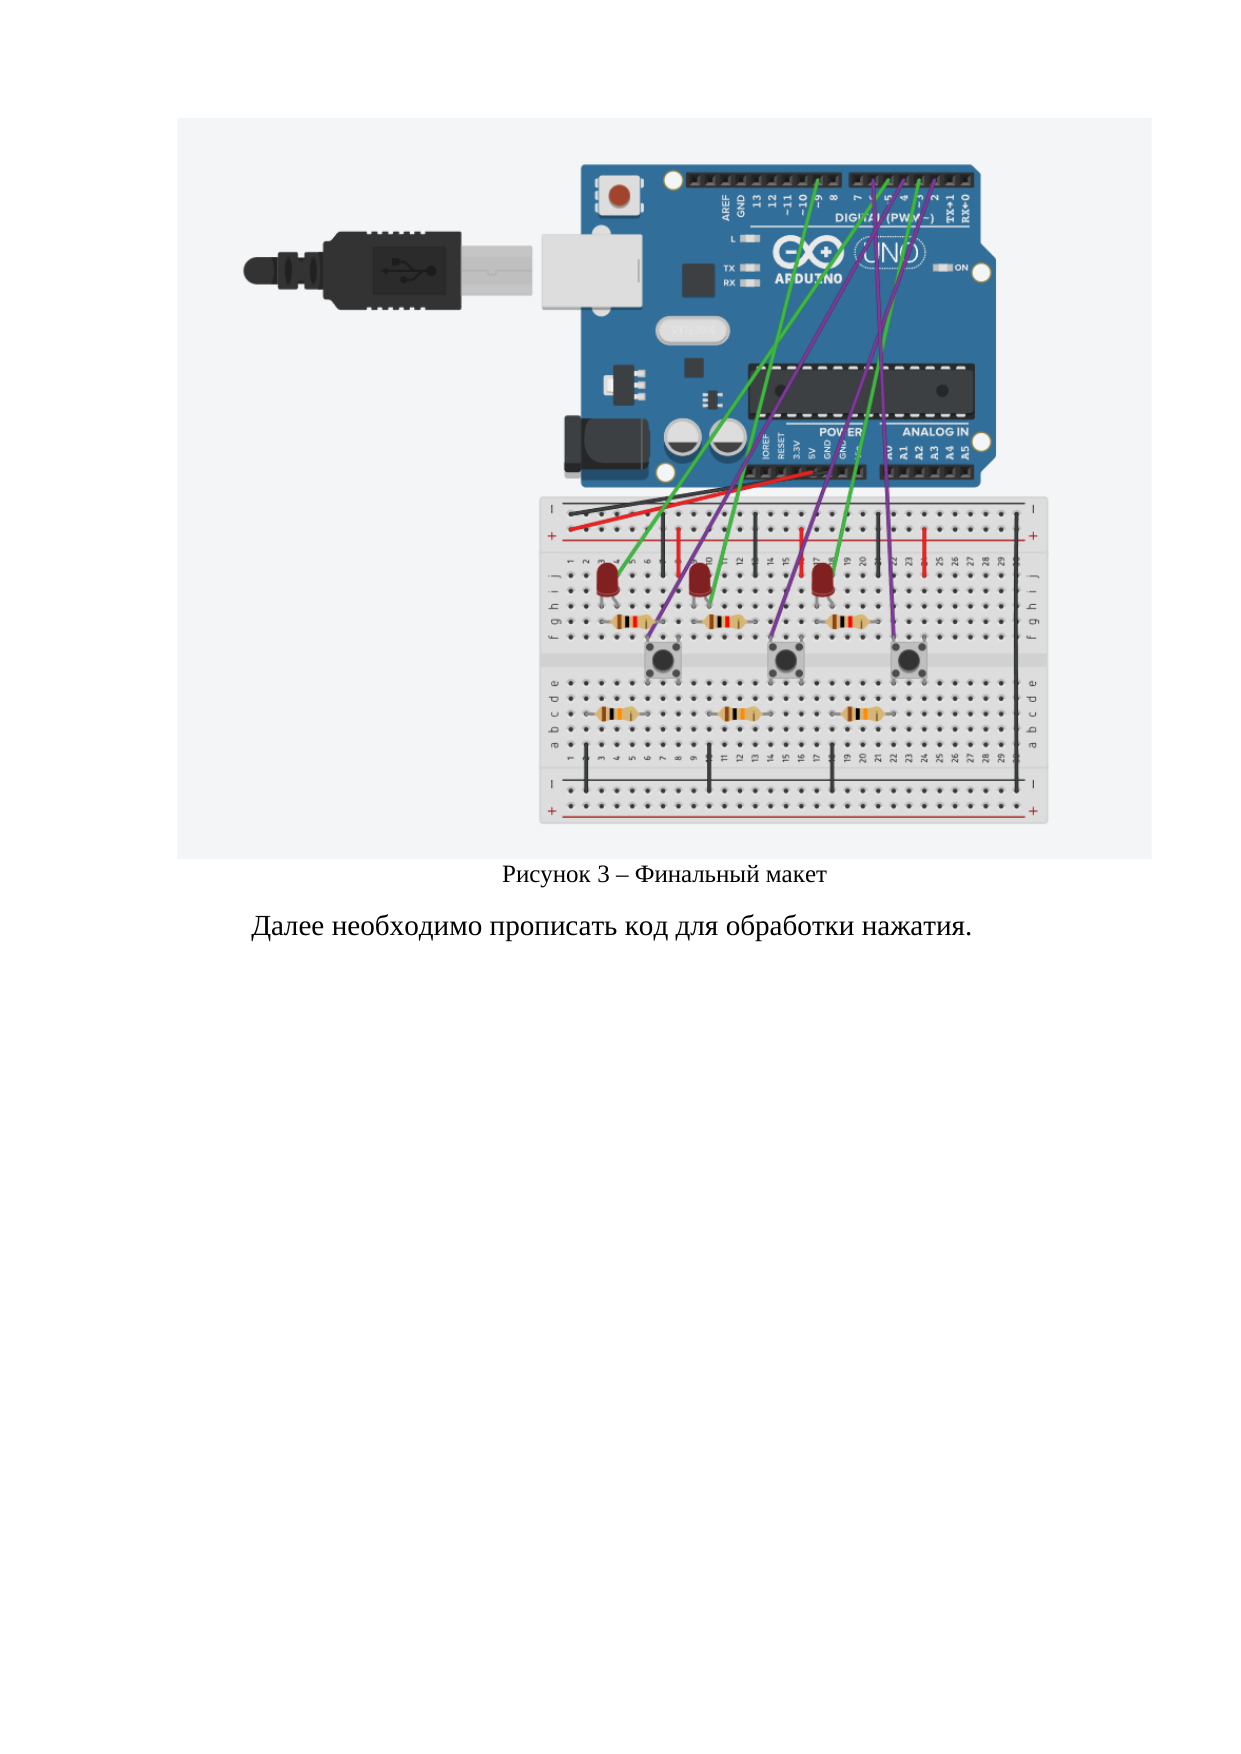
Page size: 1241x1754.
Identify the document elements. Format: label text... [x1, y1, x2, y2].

text Рисунок 3 – Финальный макет [177, 859, 1152, 887]
text Далее необходимо прописать код для обработки нажатия. [177, 908, 1152, 942]
picture [177, 118, 1152, 859]
